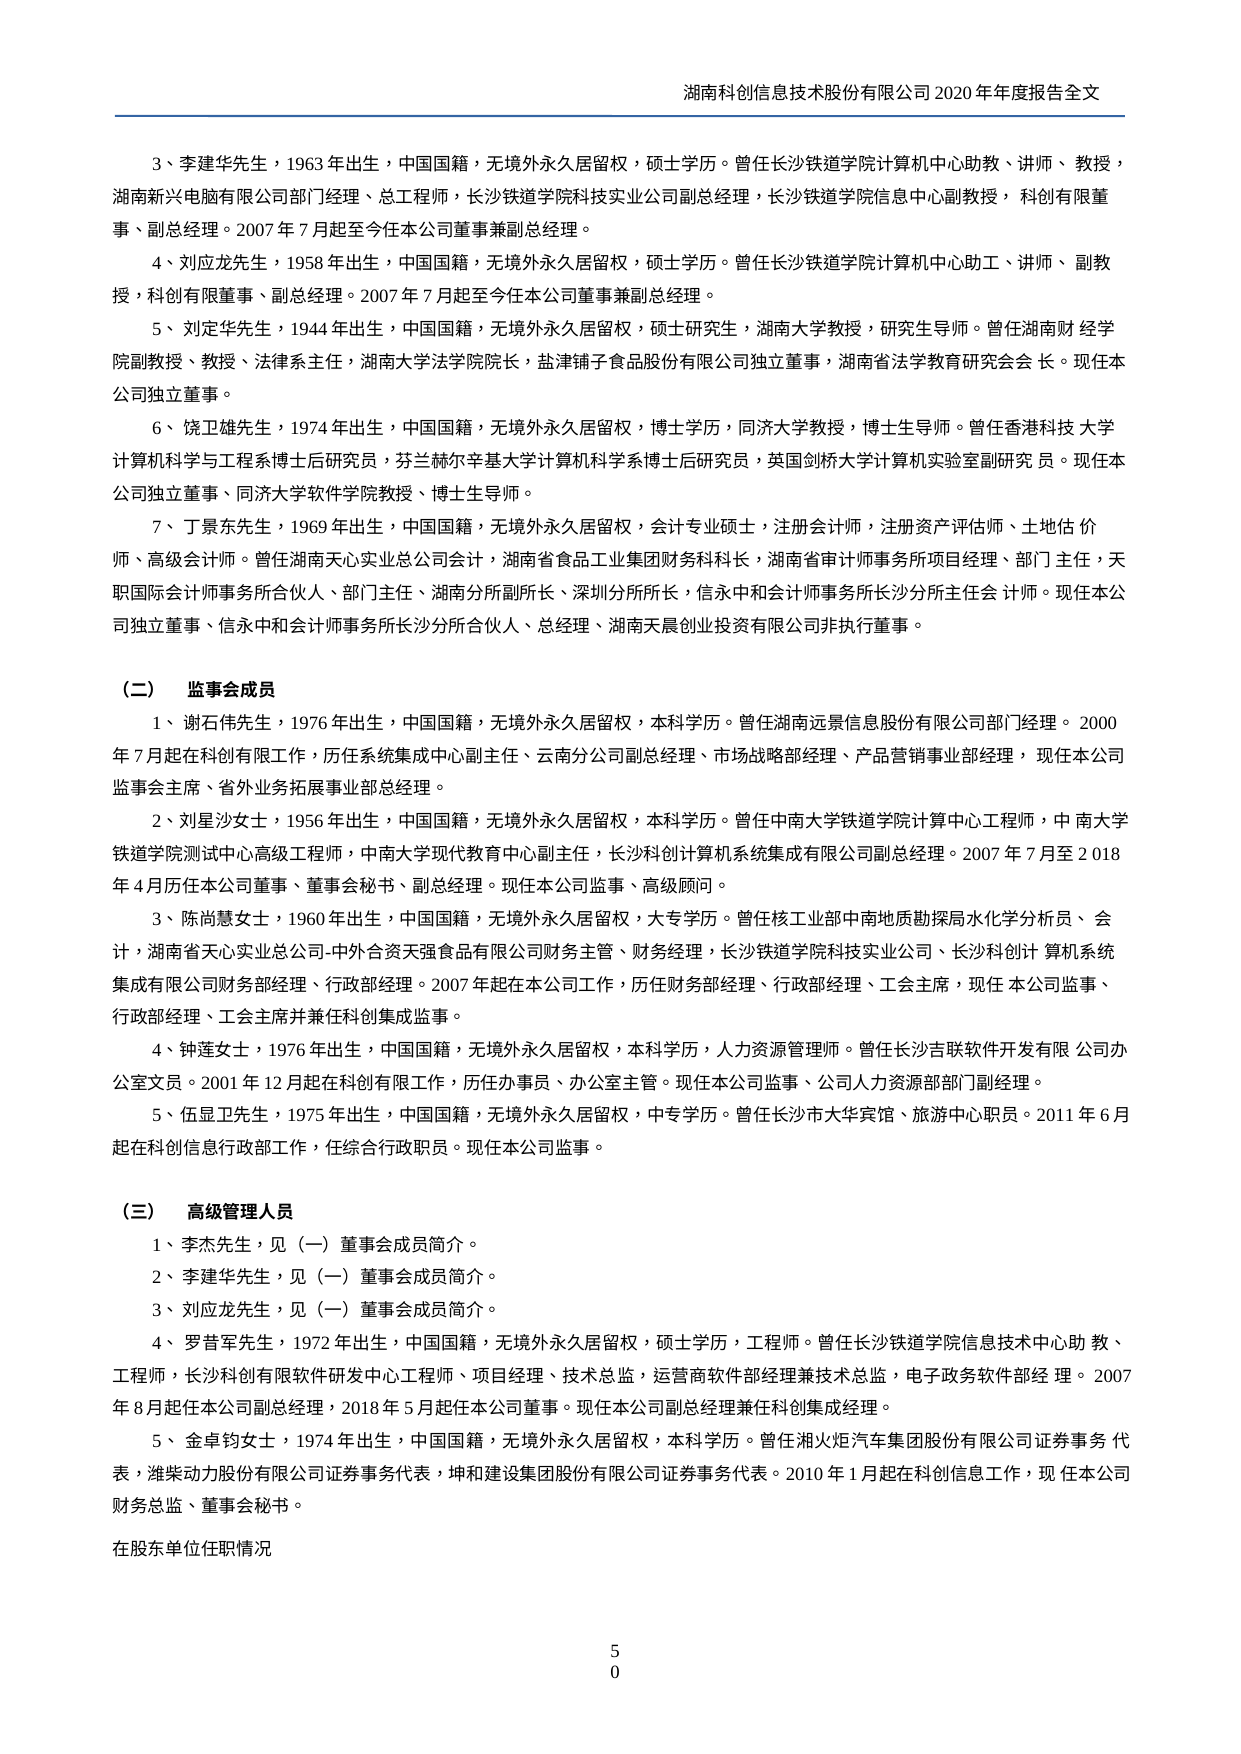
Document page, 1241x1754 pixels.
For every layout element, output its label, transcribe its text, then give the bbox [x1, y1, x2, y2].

text 2、 李建华先生，见（一）董事会成员简介。 [112, 1258, 1131, 1290]
text 6、 饶卫雄先生，1974年出生，中国国籍，无境外永久居留权，博士学历，同济大学教授，博士生导师。曾任香港科技 大学计算机科学与工程系博士后研究员，芬兰赫尔辛基大学计算机科学系博士后研究员，英国剑桥大学计算机实验室副研究 员。现任本公司独立董事、同济大学软件学院教授、博士生导师。 [112, 408, 1131, 507]
text 4、 罗昔军先生，1972年出生，中国国籍，无境外永久居留权，硕士学历，工程师。曾任长沙铁道学院信息技术中心助 教、工程师，长沙科创有限软件研发中心工程师、项目经理、技术总监，运营商软件部经理兼技术总监，电子政务软件部经 理。2007年8月起任本公司副总经理，2018年5月起任本公司董事。现任本公司副总经理兼任科创集成经理。 [112, 1323, 1131, 1421]
text 7、 丁景东先生，1969年出生，中国国籍，无境外永久居留权，会计专业硕士，注册会计师，注册资产评估师、土地估 价师、高级会计师。曾任湖南天心实业总公司会计，湖南省食品工业集团财务科科长，湖南省审计师事务所项目经理、部门 主任，天职国际会计师事务所合伙人、部门主任、湖南分所副所长、深圳分所所长，信永中和会计师事务所长沙分所主任会 计师。现任本公司独立董事、信永中和会计师事务所长沙分所合伙人、总经理、湖南天晨创业投资有限公司非执行董事。 [112, 507, 1131, 639]
text 1、 李杰先生，见（一）董事会成员简介。 [112, 1225, 1131, 1258]
text 1、 谢石伟先生，1976年出生，中国国籍，无境外永久居留权，本科学历。曾任湖南远景信息股份有限公司部门经理。 2000年7月起在科创有限工作，历任系统集成中心副主任、云南分公司副总经理、市场战略部经理、产品营销事业部经理， 现任本公司监事会主席、省外业务拓展事业部总经理。 [112, 703, 1131, 801]
text 3、 陈尚慧女士，1960年出生，中国国籍，无境外永久居留权，大专学历。曾任核工业部中南地质勘探局水化学分析员、 会计，湖南省天心实业总公司-中外合资天强食品有限公司财务主管、财务经理，长沙铁道学院科技实业公司、长沙科创计 算机系统集成有限公司财务部经理、行政部经理。2007年起在本公司工作，历任财务部经理、行政部经理、工会主席，现任 本公司监事、行政部经理、工会主席并兼任科创集成监事。 [112, 899, 1131, 1030]
text 5、 刘定华先生，1944年出生，中国国籍，无境外永久居留权，硕士研究生，湖南大学教授，研究生导师。曾任湖南财 经学院副教授、教授、法律系主任，湖南大学法学院院长，盐津铺子食品股份有限公司独立董事，湖南省法学教育研究会会 长。现任本公司独立董事。 [112, 309, 1131, 408]
text 5、 伍显卫先生，1975年出生，中国国籍，无境外永久居留权，中专学历。曾任长沙市大华宾馆、旅游中心职员。2011 年6月起在科创信息行政部工作，任综合行政职员。现任本公司监事。 [112, 1096, 1131, 1161]
text 4、 钟莲女士，1976年出生，中国国籍，无境外永久居留权，本科学历，人力资源管理师。曾任长沙吉联软件开发有限 公司办公室文员。2001年12月起在科创有限工作，历任办事员、办公室主管。现任本公司监事、公司人力资源部部门副经理。 [112, 1030, 1131, 1096]
text 3、 李建华先生，1963年出生，中国国籍，无境外永久居留权，硕士学历。曾任长沙铁道学院计算机中心助教、讲师、 教授，湖南新兴电脑有限公司部门经理、总工程师，长沙铁道学院科技实业公司副总经理，长沙铁道学院信息中心副教授， 科创有限董事、副总经理。2007年7月起至今任本公司董事兼副总经理。 [112, 144, 1131, 243]
text 2、 刘星沙女士，1956年出生，中国国籍，无境外永久居留权，本科学历。曾任中南大学铁道学院计算中心工程师，中 南大学铁道学院测试中心高级工程师，中南大学现代教育中心副主任，长沙科创计算机系统集成有限公司副总经理。2007 年7月至2 018年4月历任本公司董事、董事会秘书、副总经理。现任本公司监事、高级顾问。 [112, 801, 1131, 899]
text 5、 金卓钧女士，1974年出生，中国国籍，无境外永久居留权，本科学历。曾任湘火炬汽车集团股份有限公司证券事务 代表，潍柴动力股份有限公司证券事务代表，坤和建设集团股份有限公司证券事务代表。2010年1月起在科创信息工作，现 任本公司财务总监、董事会秘书。 [112, 1421, 1131, 1519]
text 4、 刘应龙先生，1958年出生，中国国籍，无境外永久居留权，硕士学历。曾任长沙铁道学院计算机中心助工、讲师、 副教授，科创有限董事、副总经理。2007年7月起至今任本公司董事兼副总经理。 [112, 243, 1131, 309]
text （三） 高级管理人员 [112, 1192, 1131, 1225]
text 3、 刘应龙先生，见（一）董事会成员简介。 [112, 1290, 1131, 1323]
text 在股东单位任职情况 [112, 1536, 1131, 1560]
text （二） 监事会成员 [112, 670, 1131, 703]
